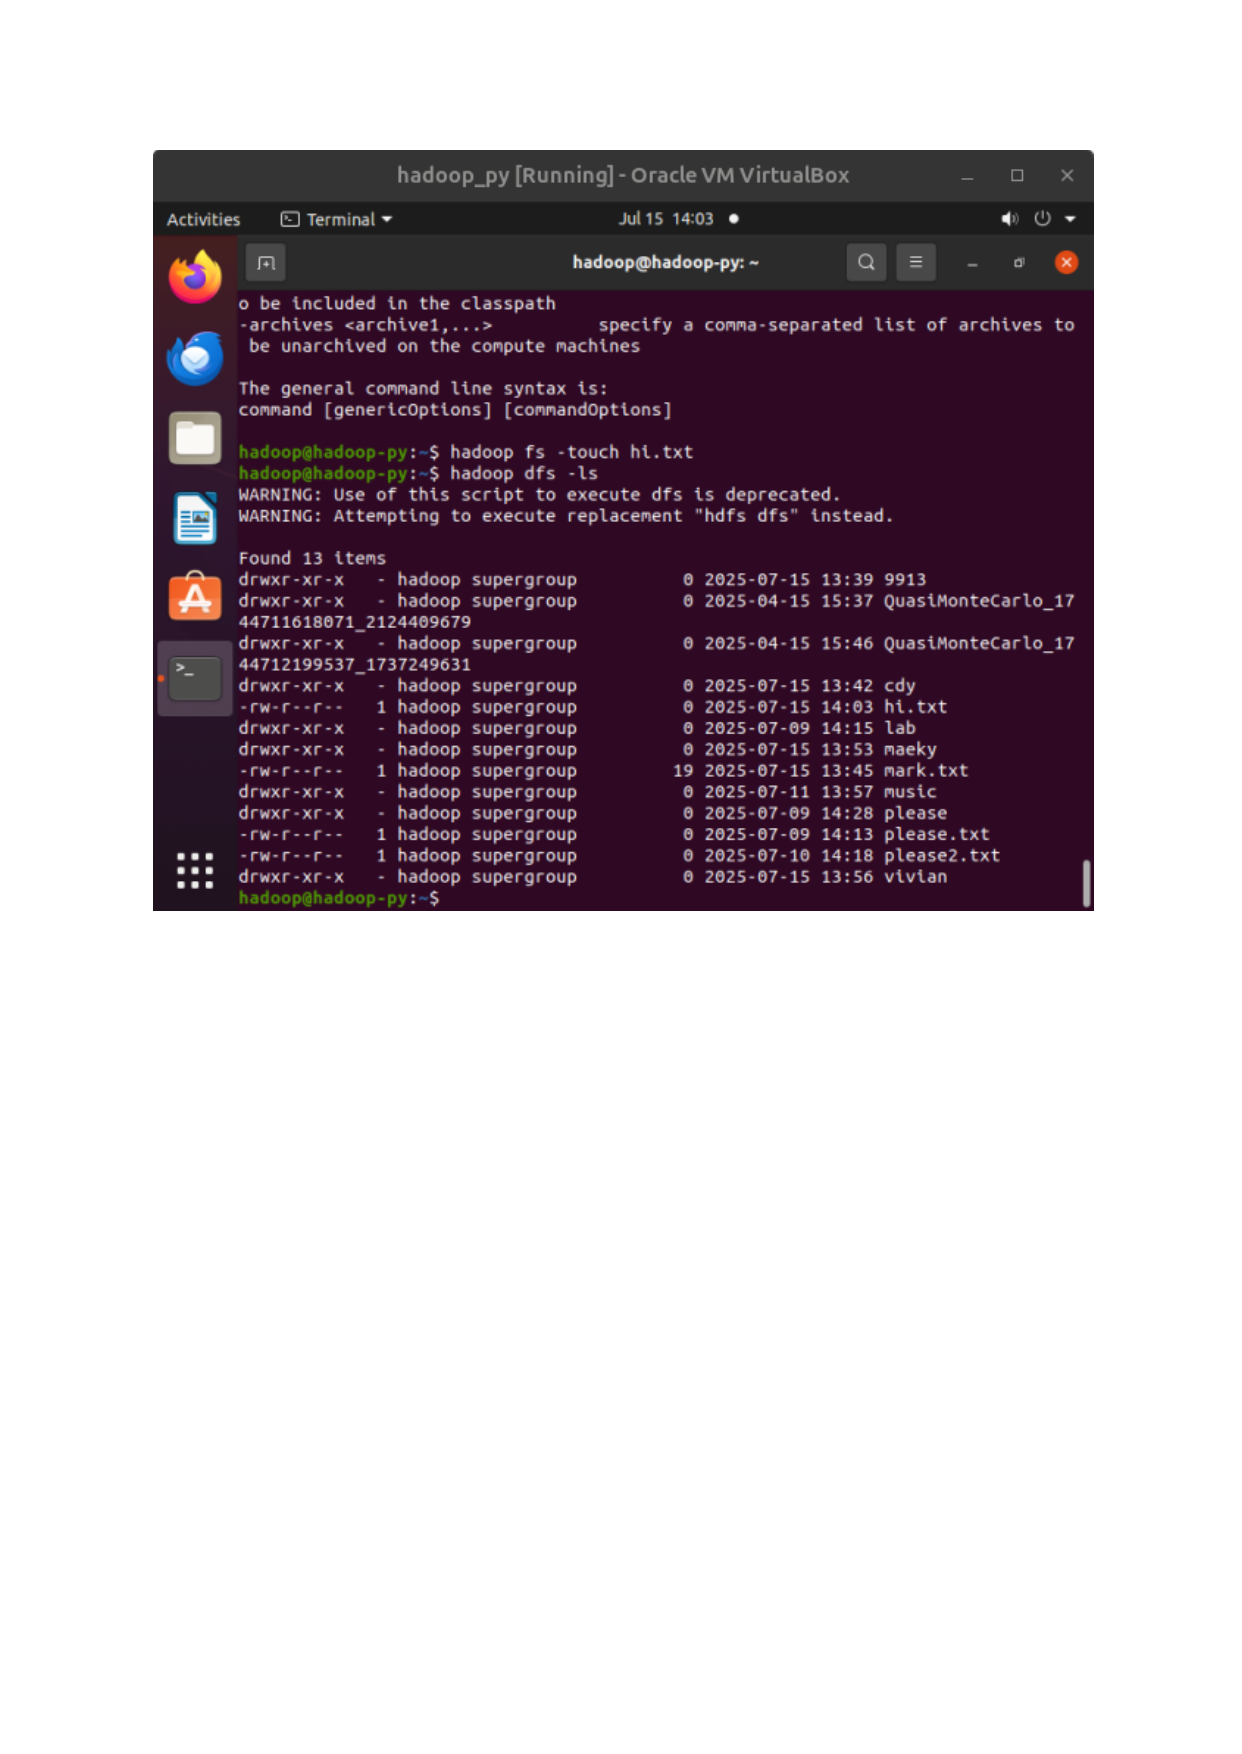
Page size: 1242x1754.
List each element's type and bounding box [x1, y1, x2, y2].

picture [153, 150, 1094, 911]
